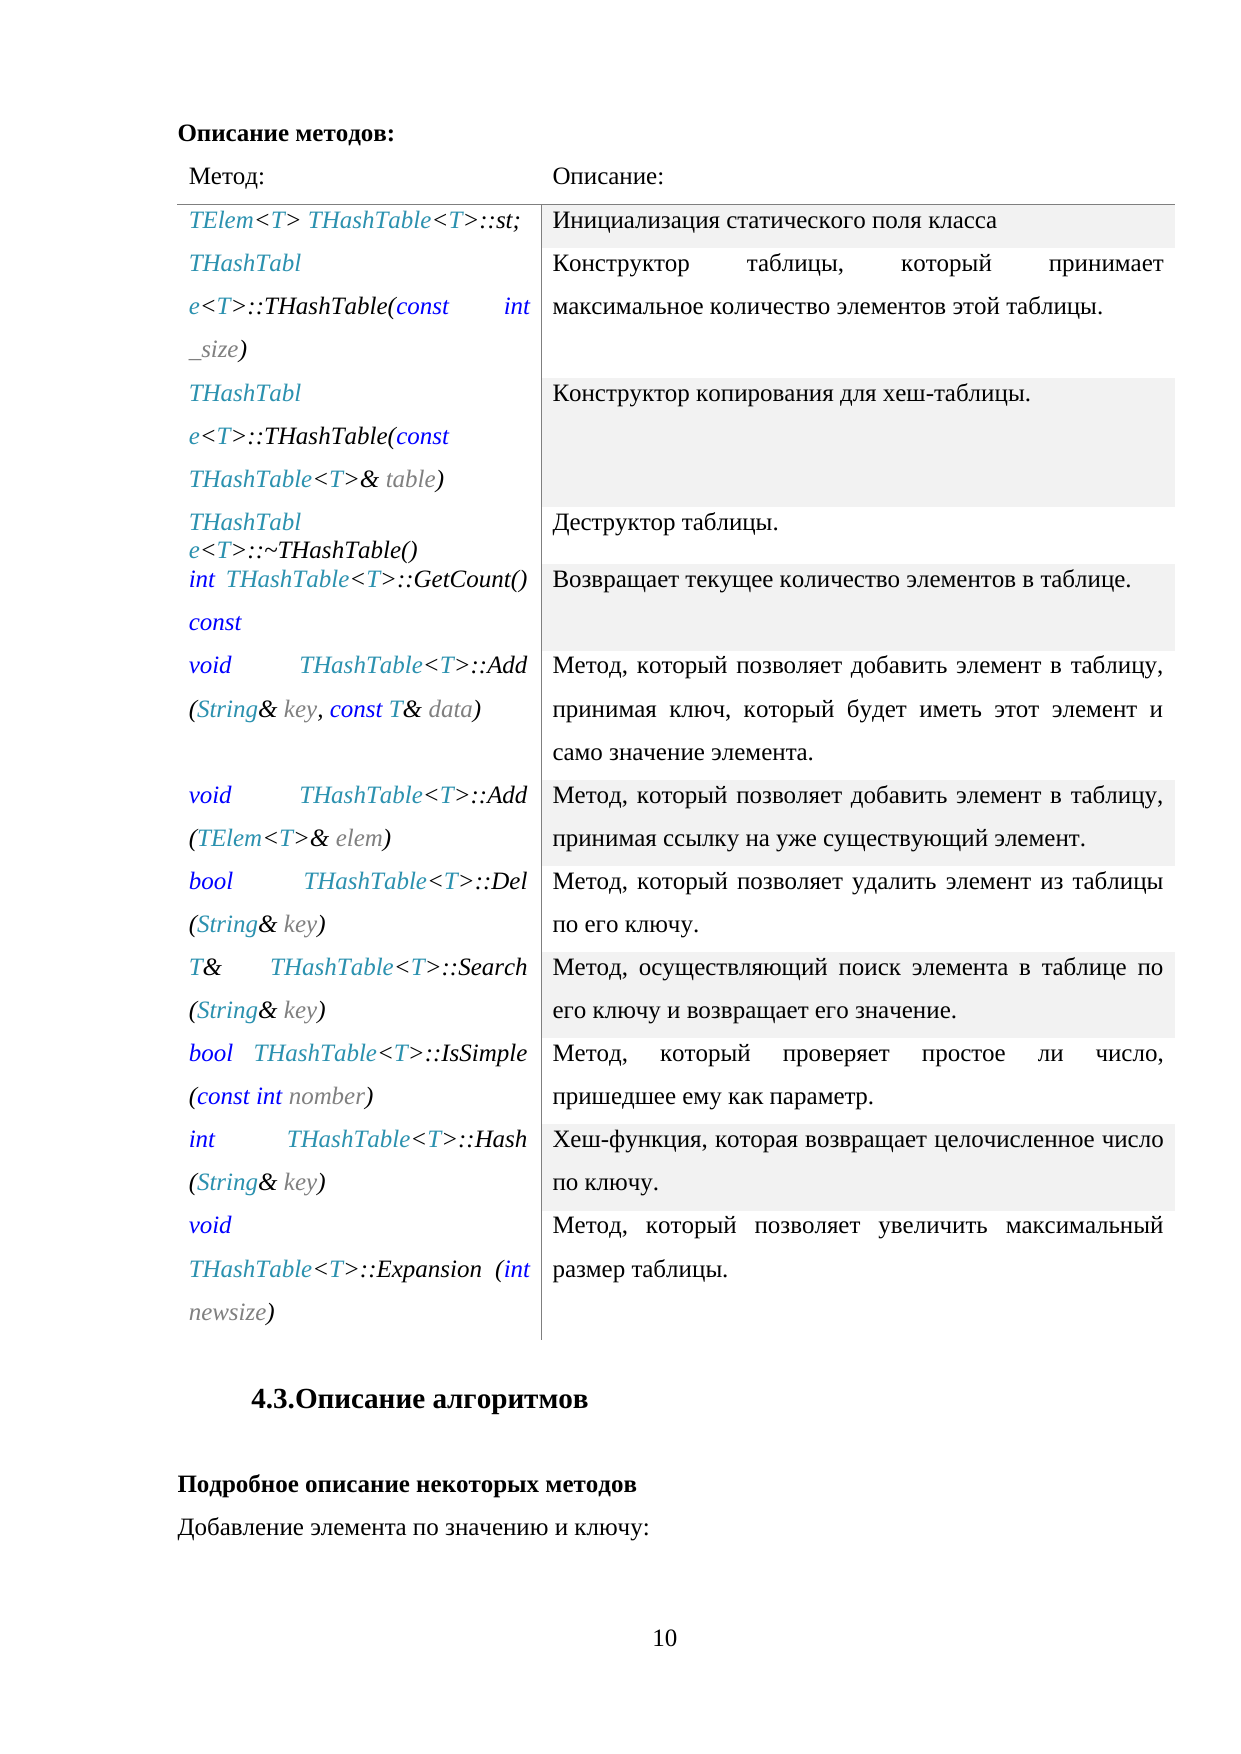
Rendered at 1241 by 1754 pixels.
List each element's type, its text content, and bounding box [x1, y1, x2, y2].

text Добавление элемента по значению и ключу: [177, 1512, 1152, 1541]
table_cell bool THashTable<T>::Del (String& key) [177, 866, 541, 952]
subtitle 4.3.Описание алгоритмов [251, 1381, 1152, 1415]
table_cell Конструктор таблицы, который принимает максимальное количество элементов этой таблицы. [542, 248, 1175, 378]
table_cell Возвращает текущее количество элементов в таблице. [542, 564, 1175, 651]
table_cell THashTable<T>::THashTable(const int _size) [177, 248, 541, 378]
table_cell T& THashTable<T>::Search (String& key) [177, 952, 541, 1038]
table_cell Инициализация статического поля класса [542, 205, 1175, 248]
text Подробное описание некоторых методов [177, 1469, 1152, 1498]
table_cell Метод, который позволяет увеличить максимальный размер таблицы. [542, 1211, 1175, 1340]
table_cell void THashTable<T>::Add (String& key, const T& data) [177, 651, 541, 780]
table_cell Деструктор таблицы. [542, 507, 1175, 564]
table_header Метод: [177, 161, 541, 204]
table_cell void THashTable<T>::Add (TElem<T>& elem) [177, 780, 541, 866]
table_cell Метод, который позволяет добавить элемент в таблицу, принимая ключ, который будет иметь этот элемент и само значение элемента. [542, 651, 1175, 780]
table_cell THashTable<T>::THashTable(const THashTable<T>& table) [177, 378, 541, 507]
table_cell THashTable<T>::~THashTable() [177, 507, 541, 564]
table_cell int THashTable<T>::GetCount() const [177, 564, 541, 651]
table_cell Хеш-функция, которая возвращает целочисленное число по ключу. [542, 1124, 1175, 1211]
table_cell Метод, осуществляющий поиск элемента в таблице по его ключу и возвращает его значение. [542, 952, 1175, 1038]
table_cell void THashTable<T>::Expansion (int newsize) [177, 1211, 541, 1340]
table_cell Метод, который позволяет удалить элемент из таблицы по его ключу. [542, 866, 1175, 952]
table_cell int THashTable<T>::Hash (String& key) [177, 1124, 541, 1211]
table_cell Метод, который проверяет простое ли число, пришедшее ему как параметр. [542, 1038, 1175, 1124]
table_header Описание: [541, 161, 1175, 204]
table_cell TElem<T> THashTable<T>::st; [177, 205, 541, 248]
table_cell Конструктор копирования для хеш-таблицы. [542, 378, 1175, 507]
table_cell Метод, который позволяет добавить элемент в таблицу, принимая ссылку на уже существующий элемент. [542, 780, 1175, 866]
text Описание методов: [177, 118, 1152, 147]
table_cell bool THashTable<T>::IsSimple (const int nomber) [177, 1038, 541, 1124]
